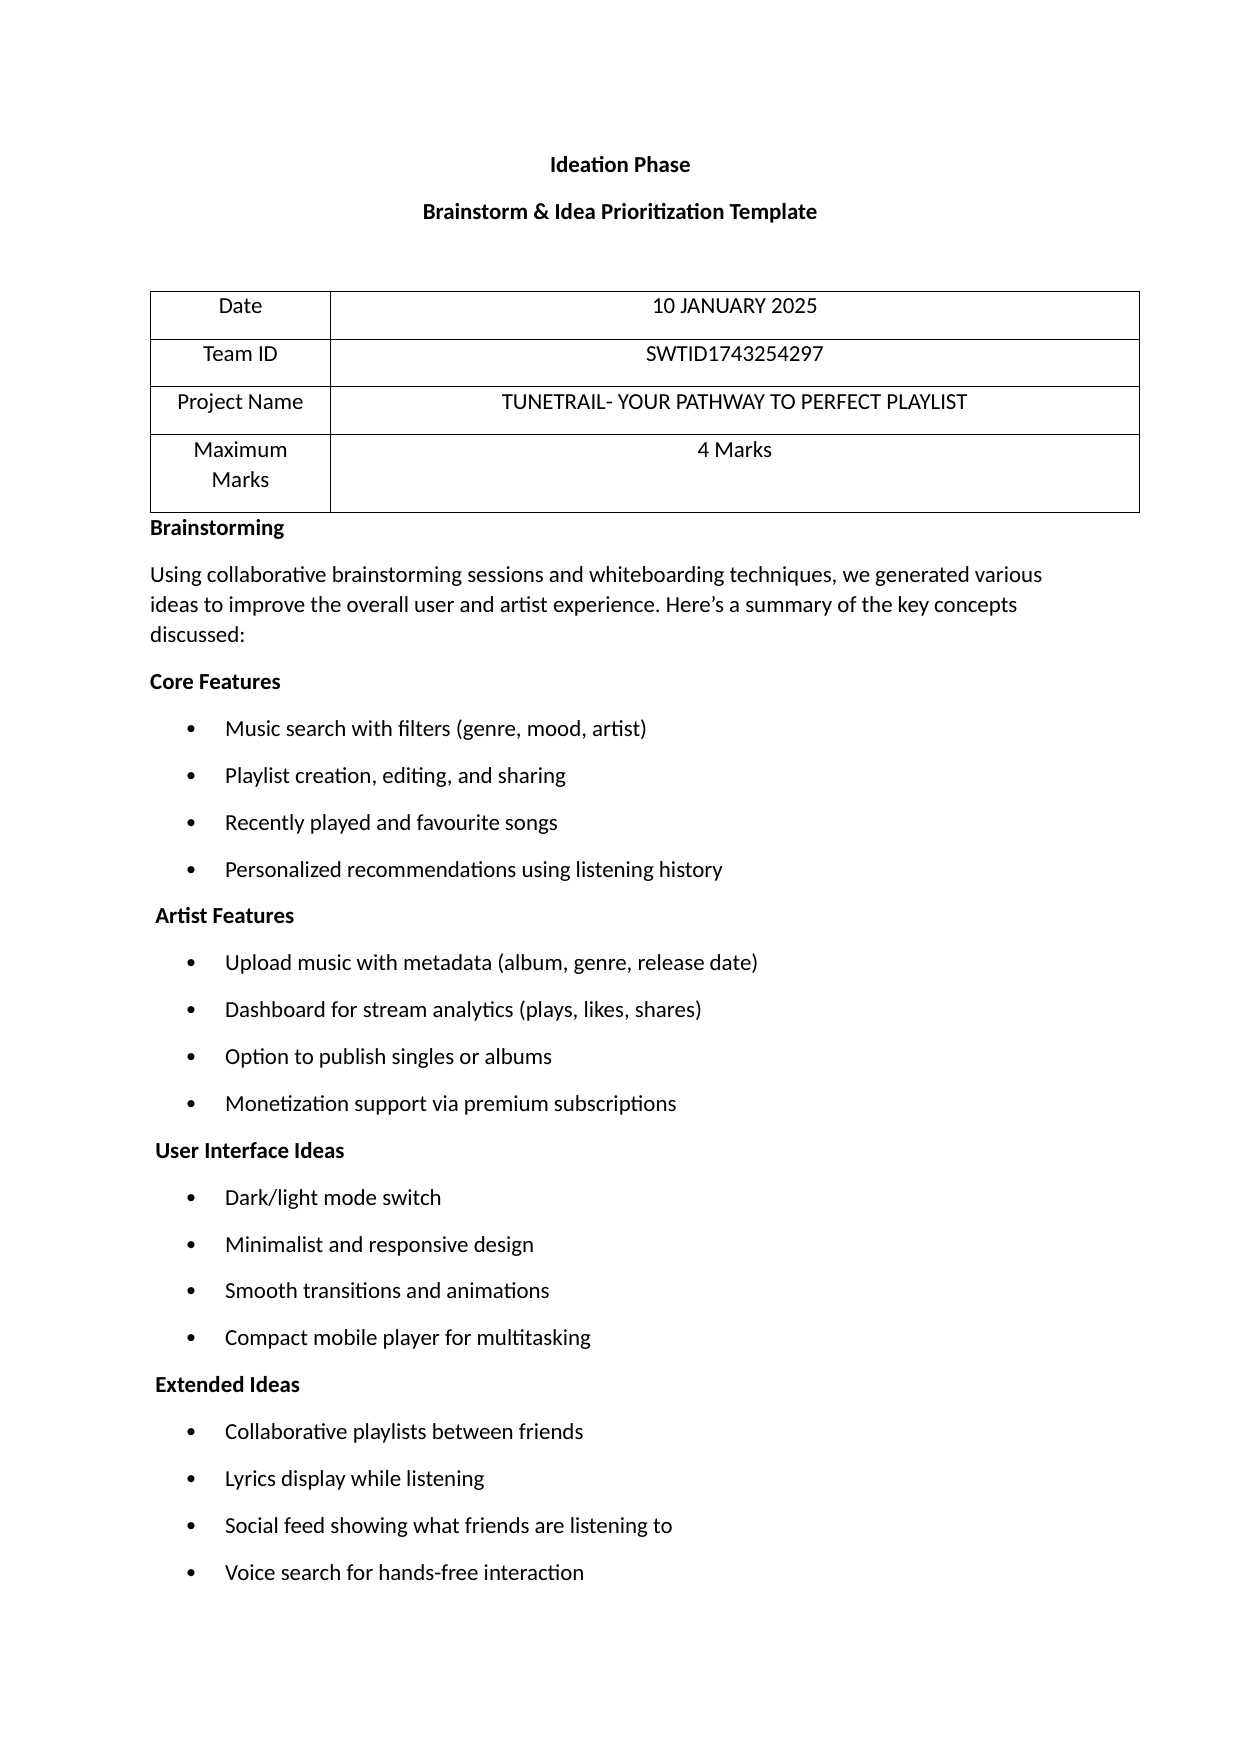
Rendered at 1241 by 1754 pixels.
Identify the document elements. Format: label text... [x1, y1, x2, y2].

text User Interface Ideas [150, 1136, 1090, 1164]
table_cell 4 Marks [331, 435, 1139, 512]
list Lyrics display while listening [187, 1464, 1090, 1492]
text Extended Ideas [150, 1370, 1090, 1398]
list Personalized recommendations using listening history [187, 855, 1090, 883]
list Social feed showing what friends are listening to [187, 1511, 1090, 1539]
text Brainstorm & Idea Prioritization Template [150, 197, 1090, 225]
table_cell Team ID [151, 340, 330, 386]
list Music search with filters (genre, mood, artist) [187, 714, 1090, 742]
text Brainstorming [150, 513, 1090, 541]
list Monetization support via premium subscriptions [187, 1089, 1090, 1117]
list Recently played and favourite songs [187, 808, 1090, 836]
list Upload music with metadata (album, genre, release date) [187, 948, 1090, 977]
text Artist Features [150, 902, 1090, 930]
table_cell Maximum Marks [151, 435, 330, 512]
list Dashboard for stream analytics (plays, likes, shares) [187, 995, 1090, 1023]
list Dark/light mode switch [187, 1183, 1090, 1211]
list Playlist creation, editing, and sharing [187, 761, 1090, 789]
list Compact mobile player for multitasking [187, 1323, 1090, 1352]
table_cell SWTID1743254297 [331, 340, 1139, 386]
list Smooth transitions and animations [187, 1277, 1090, 1305]
list Collaborative playlists between friends [187, 1417, 1090, 1445]
list Minimalist and responsive design [187, 1230, 1090, 1258]
table_header 10 JANUARY 2025 [331, 292, 1139, 338]
table_cell Project Name [151, 387, 330, 434]
table_cell TUNETRAIL- YOUR PATHWAY TO PERFECT PLAYLIST [331, 387, 1139, 434]
text Ideation Phase [150, 150, 1090, 178]
table_header Date [151, 292, 330, 338]
list Option to publish singles or albums [187, 1042, 1090, 1070]
text Using collaborative brainstorming sessions and whiteboarding techniques, we generated various ideas to improve the overall user and artist experience. Here’s a summary of the key concepts discussed: [150, 560, 1090, 648]
list Voice search for hands-free interaction [187, 1558, 1090, 1586]
text Core Features [150, 667, 1090, 695]
